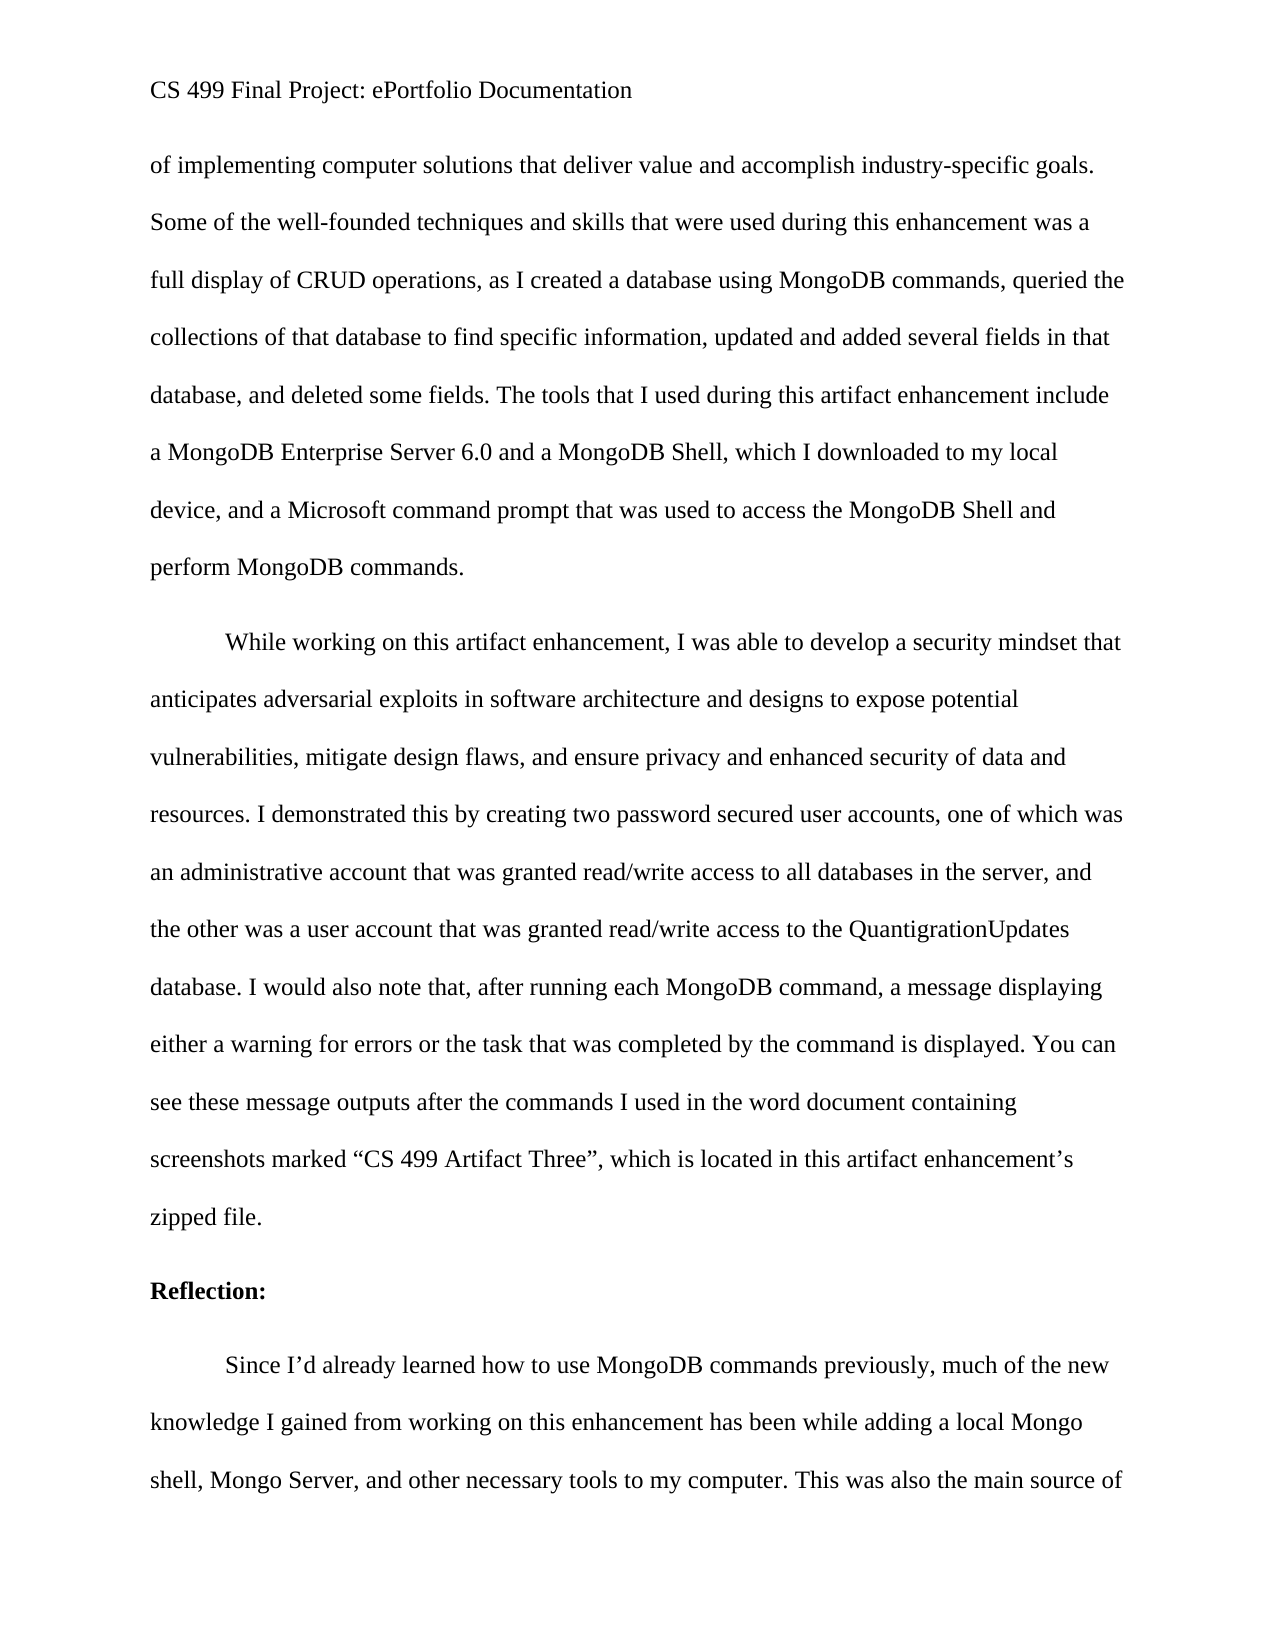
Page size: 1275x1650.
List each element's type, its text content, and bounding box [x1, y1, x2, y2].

text Reflection: [150, 1276, 1125, 1304]
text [150, 1350, 1125, 1494]
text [150, 150, 1125, 581]
text While working on this artifact enhancement, I was able to develop a security mindset that anticipates adversarial exploits in software architecture and designs to expose potential vulnerabilities, mitigate design flaws, and ensure privacy and enhanced security of data and resources. I demonstrated this by creating two password secured user accounts, one of which was an administrative account that was granted read/write access to all databases in the server, and the other was a user account that was granted read/write access to the QuantigrationUpdates database. I would also note that, after running each MongoDB command, a message displaying either a warning for errors or the task that was completed by the command is displayed. You can see these message outputs after the commands I used in the word document containing screenshots marked “CS 499 Artifact Three”, which is located in this artifact enhancement’s zipped file. [150, 627, 1125, 1230]
